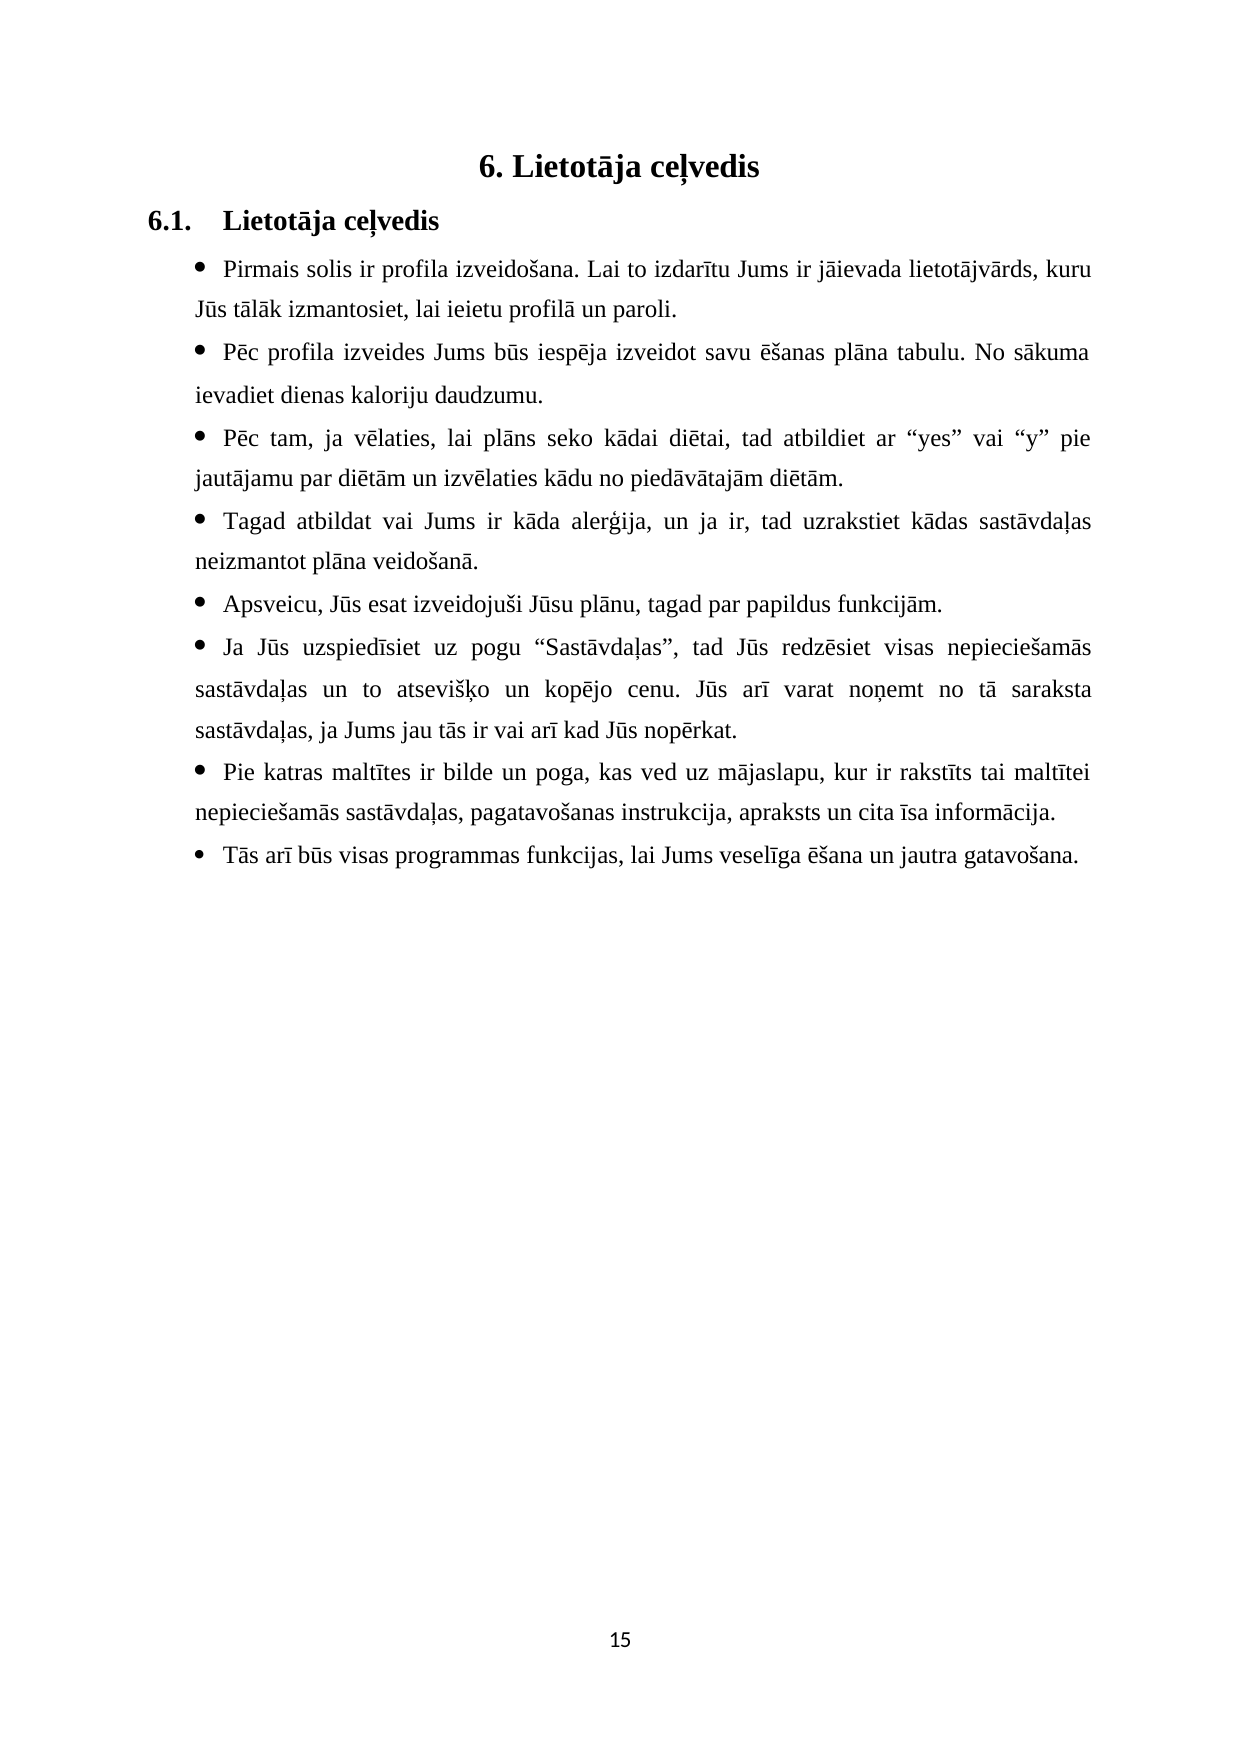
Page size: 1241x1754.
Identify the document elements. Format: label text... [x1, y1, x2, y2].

list Lietotāja ceļvedis [148, 203, 444, 237]
list Apsveicu, Jūs esat izveidojuši Jūsu plānu, tagad par papildus funkcijām. [195, 589, 1134, 618]
list Ja Jūs uzspiedīsiet uz pogu “Sastāvdaļas”, tad Jūs redzēsiet visas nepieciešamās sastāvdaļas un to atsevišķo un kopējo cenu. Jūs arī varat noņemt no tā saraksta sastāvdaļas, ja Jums jau tās ir vai arī kad Jūs nopērkat. [195, 632, 1093, 743]
list Pēc tam, ja vēlaties, lai plāns seko kādai diētai, tad atbildiet ar “yes” vai “y” pie jautājamu par diētām un izvēlaties kādu no piedāvātajām diētām. [195, 423, 1092, 492]
list Pie katras maltītes ir bilde un poga, kas ved uz mājaslapu, kur ir rakstīts tai maltītei nepieciešamās sastāvdaļas, pagatavošanas instrukcija, apraksts un cita īsa informācija. [195, 757, 1092, 826]
list Pēc profila izveides Jums būs iespēja izveidot savu ēšanas plāna tabulu. No sākuma [195, 337, 1134, 366]
list Pirmais solis ir profila izveidošana. Lai to izdarītu Jums ir jāievada lietotājvārds, kuru Jūs tālāk izmantosiet, lai ieietu profilā un paroli. [195, 254, 1093, 322]
list Tagad atbildat vai Jums ir kāda alerģija, un ja ir, tad uzrakstiet kādas sastāvdaļas neizmantot plāna veidošanā. [195, 506, 1092, 574]
text ievadiet dienas kaloriju daudzumu. [195, 380, 1134, 408]
list Tās arī būs visas programmas funkcijas, lai Jums veselīga ēšana un jautra gatavošana. [195, 840, 1134, 869]
subtitle Lietotāja ceļvedis [478, 146, 1134, 184]
